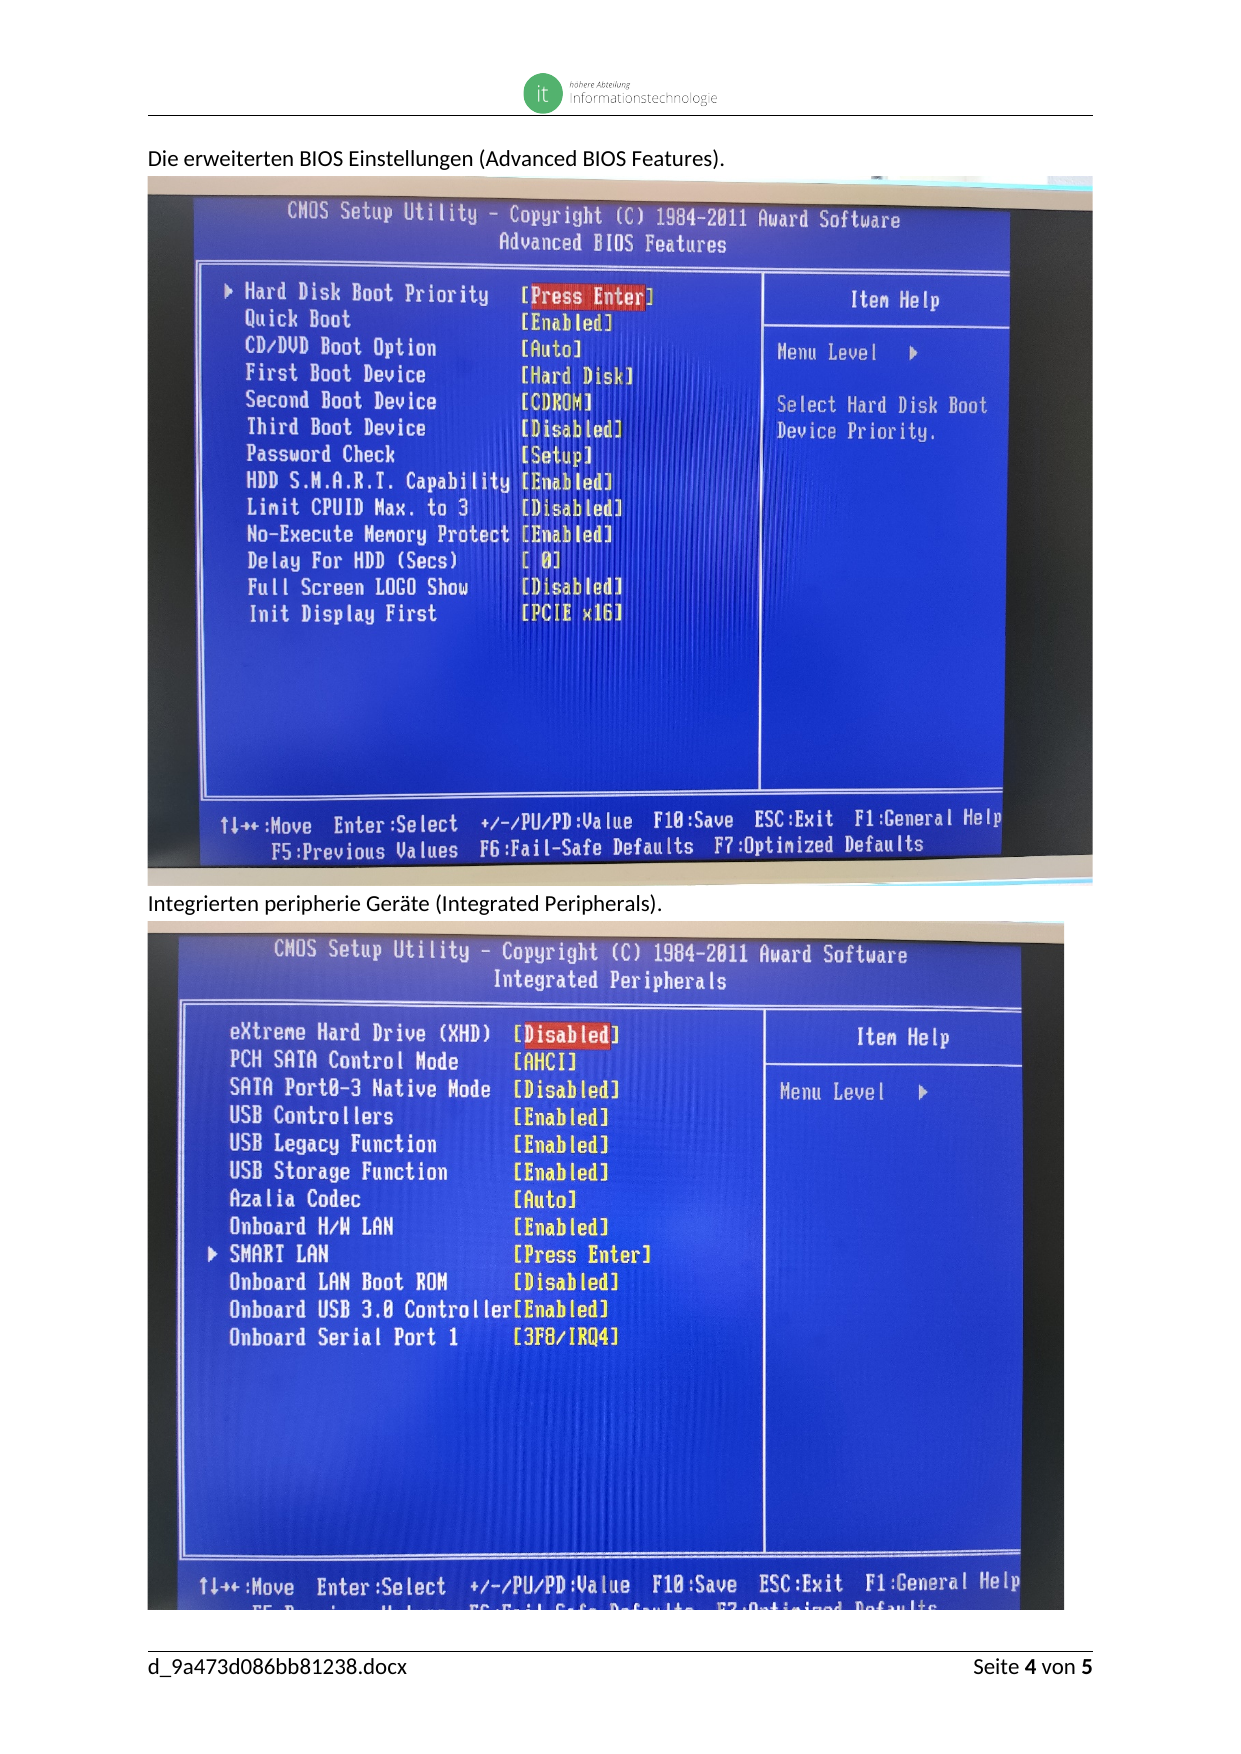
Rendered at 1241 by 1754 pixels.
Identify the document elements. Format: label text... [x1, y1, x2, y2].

picture [523, 73, 717, 114]
picture [147, 176, 1093, 886]
picture [147, 921, 1065, 1610]
text Die erweiterten BIOS Einstellungen (Advanced BIOS Features).Integrierten peripherie Geräte (Integrated Peripherals). [148, 144, 1093, 176]
